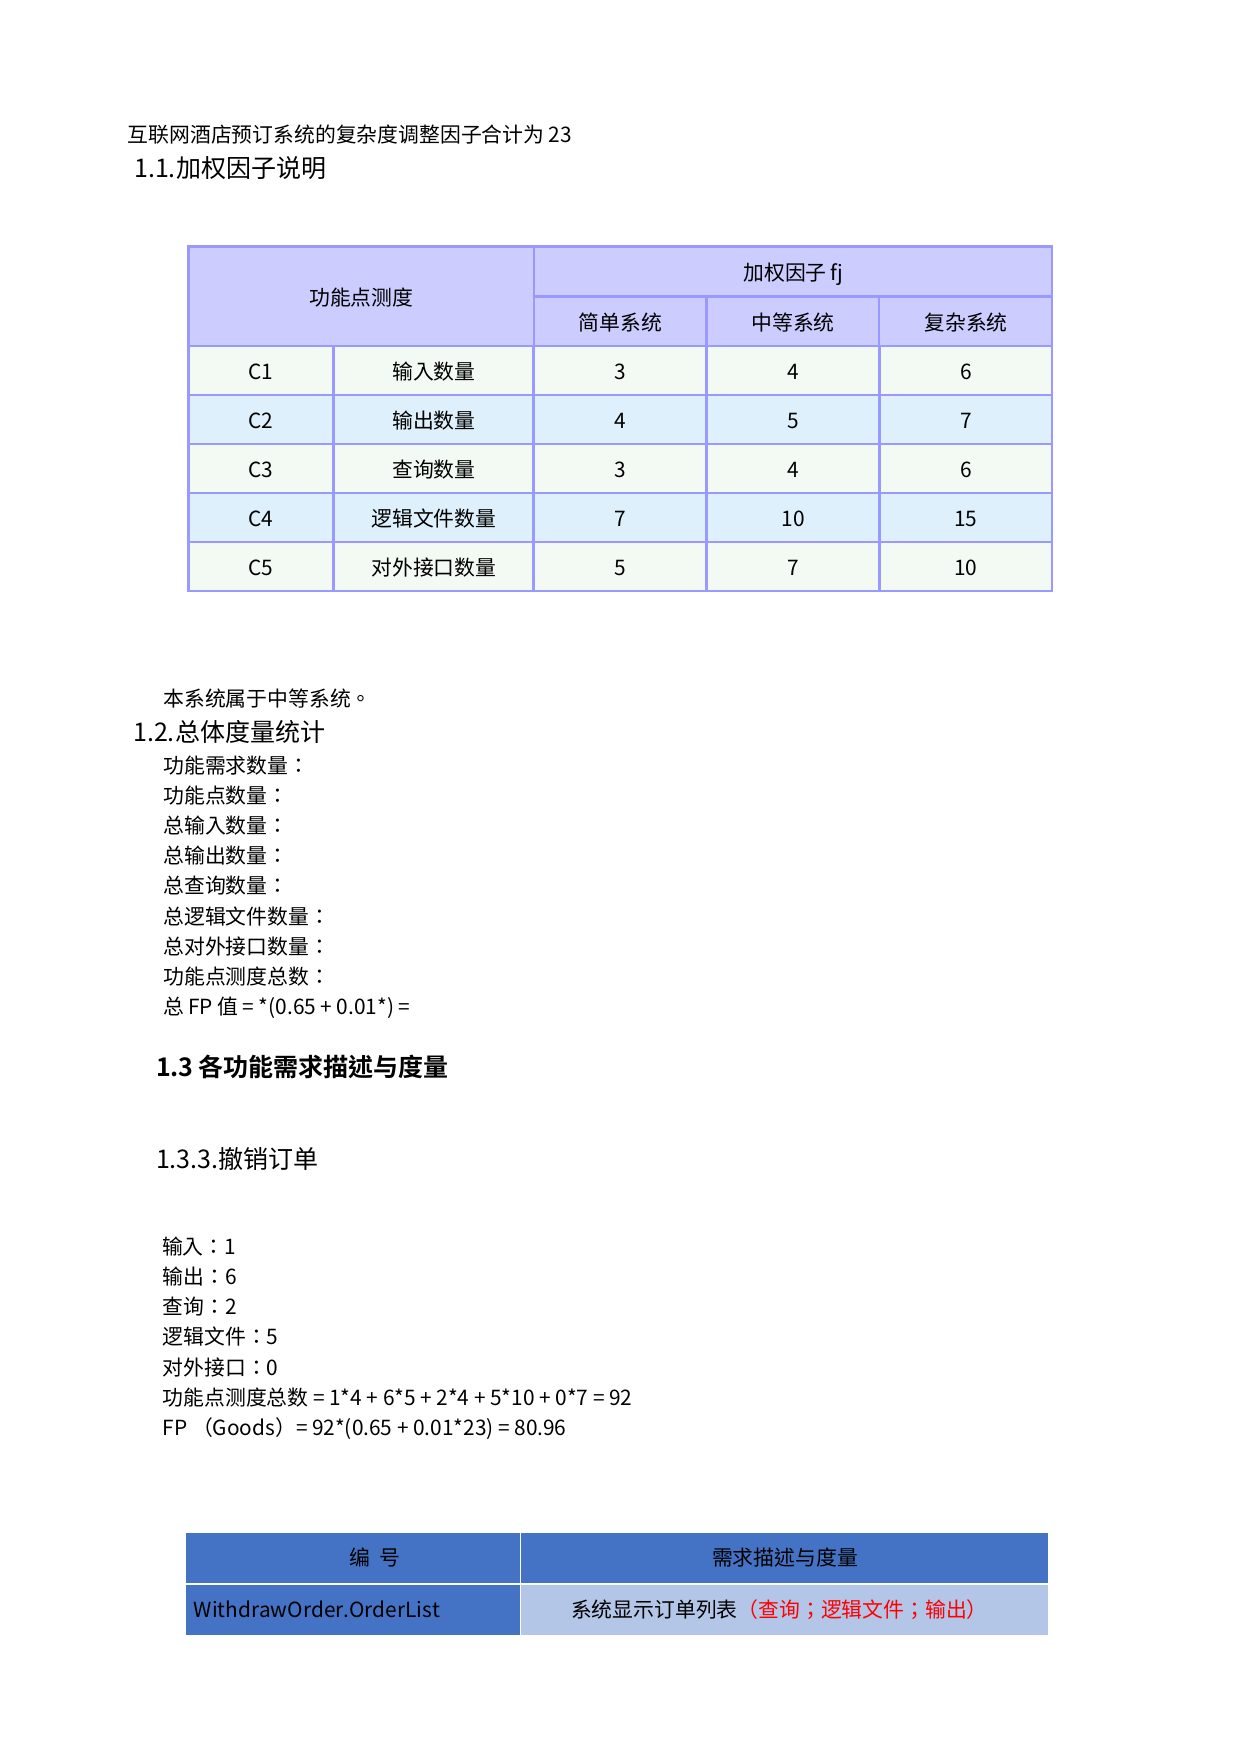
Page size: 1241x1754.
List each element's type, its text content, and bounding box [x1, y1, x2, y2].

table_cell 中等系统 [708, 298, 878, 345]
table_cell 简单系统 [535, 298, 705, 345]
table_cell C2 [190, 396, 332, 443]
list 功能点数量： [163, 779, 1122, 809]
table_cell 15 [881, 494, 1051, 541]
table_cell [186, 1585, 520, 1635]
list 对外接口：0 [162, 1351, 1122, 1381]
text 输入：1 [118, 1230, 1122, 1260]
list 总输出数量： [163, 839, 1122, 870]
table_cell 7 [535, 494, 705, 541]
table_cell 5 [708, 396, 878, 443]
list 总输入数量： [163, 809, 1122, 839]
table_cell 10 [881, 543, 1051, 590]
table_cell 复杂系统 [880, 298, 1051, 345]
text 1.1.加权因子说明 [118, 148, 1122, 184]
table_cell 输出数量 [335, 396, 532, 443]
subtitle 1.3各功能需求描述与度量 [118, 1048, 1122, 1084]
subtitle 1.3.3.撤销订单 [118, 1140, 1122, 1176]
list 总对外接口数量： [163, 930, 1122, 960]
table_cell 7 [708, 543, 878, 590]
list FP （Goods）= 92*(0.65 + 0.01*23) = 80.96 [162, 1411, 1122, 1441]
list 查询：2 [162, 1290, 1122, 1321]
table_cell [521, 1585, 1048, 1635]
list 总查询数量： [163, 870, 1122, 900]
list 功能点测度总数 = 1*4 + 6*5 + 2*4 + 5*10 + 0*7 = 92 [162, 1381, 1122, 1411]
table_cell C1 [190, 347, 332, 394]
table_cell 输入数量 [335, 347, 532, 394]
table_header 需求描述与度量 [521, 1533, 1048, 1583]
text 互联网酒店预订系统的复杂度调整因子合计为23 [118, 118, 1122, 148]
table_cell 6 [881, 445, 1051, 492]
text 1.2.总体度量统计 [118, 713, 1122, 749]
table_cell 3 [535, 445, 705, 492]
table_cell 6 [881, 347, 1051, 394]
table_cell 查询数量 [335, 445, 532, 492]
table_cell 4 [708, 347, 878, 394]
list 总FP值 = *(0.65 + 0.01*) = [163, 991, 1122, 1021]
list 输出：6 [162, 1260, 1122, 1290]
table_cell C4 [190, 494, 332, 541]
table_header 加权因子fj [535, 248, 1051, 295]
table_cell 对外接口数量 [335, 543, 532, 590]
table_cell C3 [190, 445, 332, 492]
list 逻辑文件：5 [162, 1321, 1122, 1351]
table_header 编 号 [186, 1533, 520, 1583]
table_cell 4 [535, 396, 705, 443]
list 总逻辑文件数量： [163, 900, 1122, 930]
table_cell 5 [535, 543, 705, 590]
table_cell 10 [708, 494, 878, 541]
table_cell 3 [535, 347, 705, 394]
list 本系统属于中等系统。 [163, 682, 1122, 713]
table_cell 4 [708, 445, 878, 492]
list 功能点测度总数： [163, 960, 1122, 991]
table_cell C5 [190, 543, 332, 590]
table_header 功能点测度 [190, 248, 533, 345]
table_cell 7 [881, 396, 1051, 443]
list 功能需求数量： [163, 749, 1122, 779]
table_cell 逻辑文件数量 [335, 494, 532, 541]
